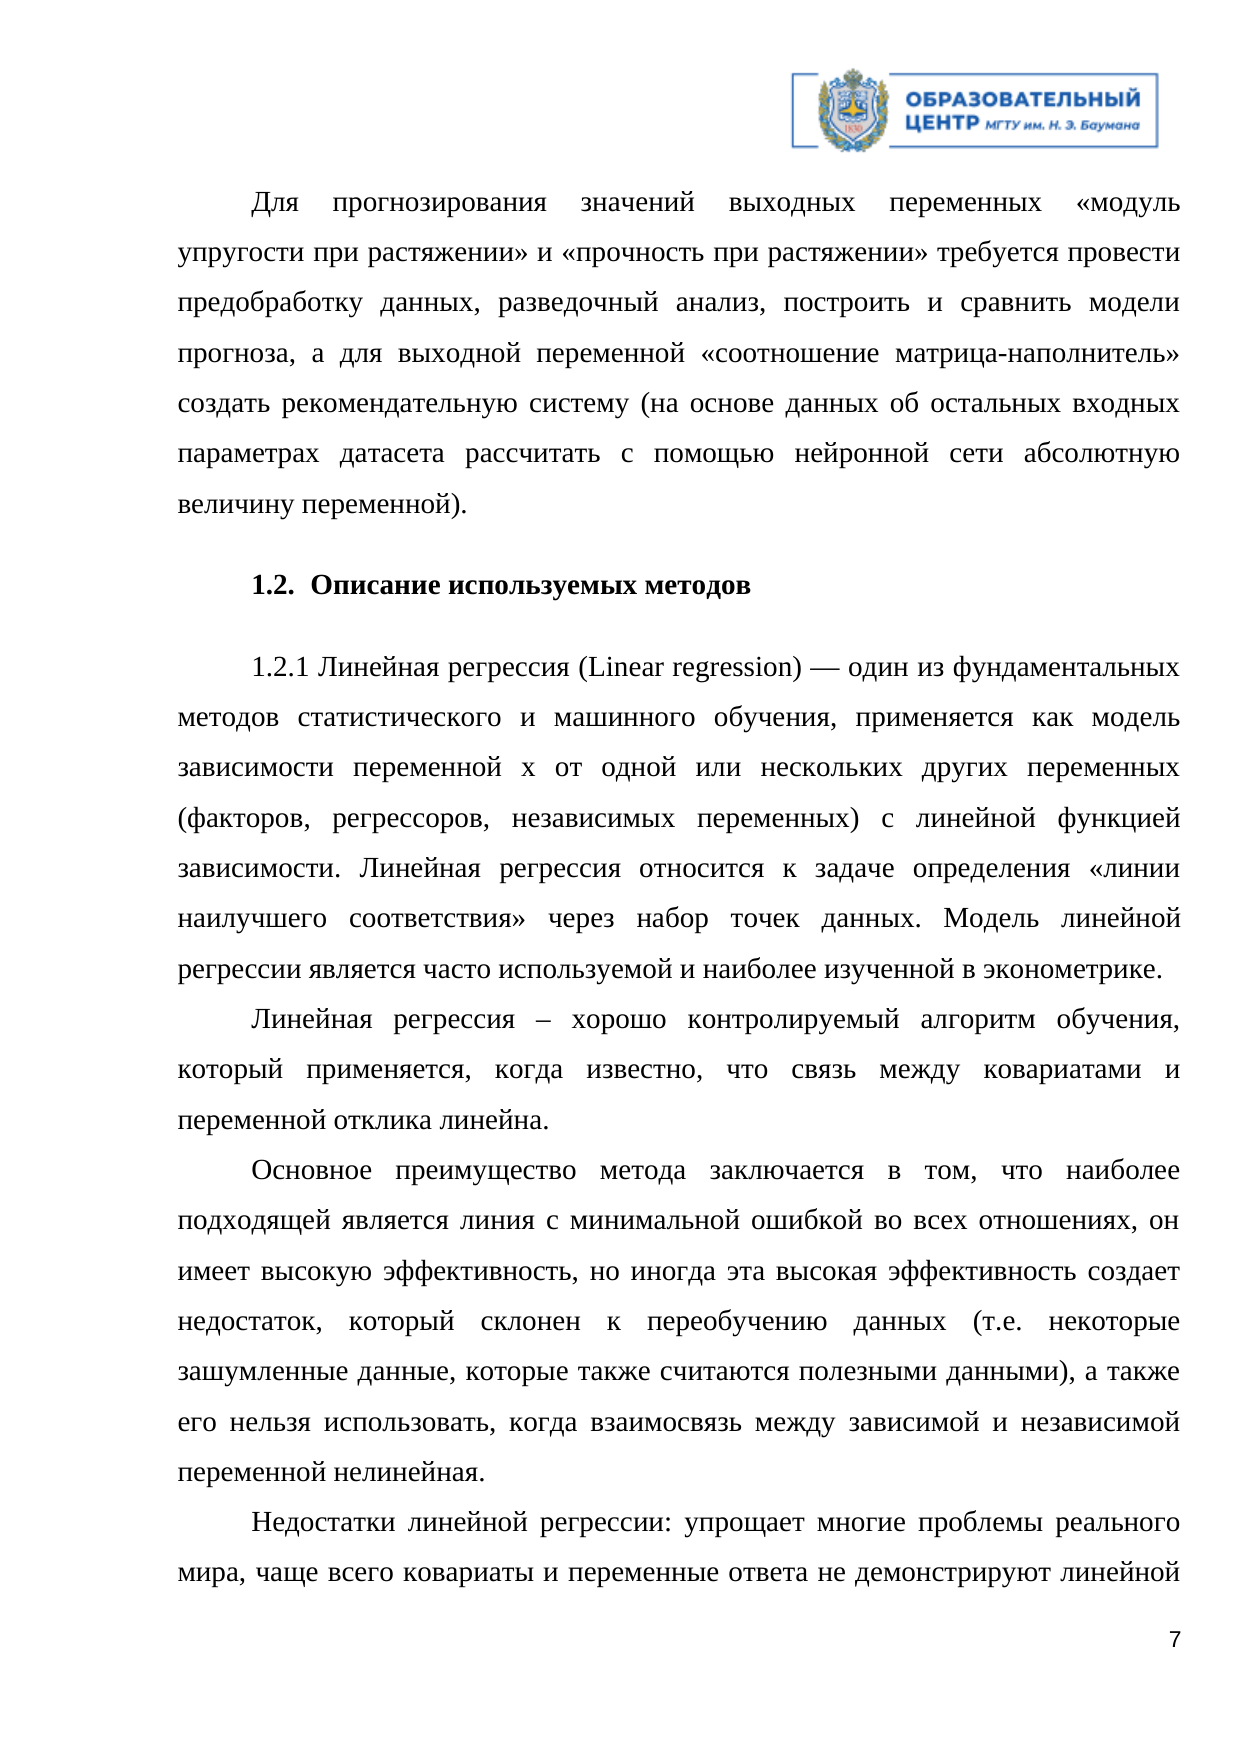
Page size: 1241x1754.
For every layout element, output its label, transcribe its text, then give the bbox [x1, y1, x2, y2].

text Линейная регрессия – хорошо контролируемый алгоритм обучения, который применяется, когда известно, что связь между ковариатами и переменной отклика линейна. [177, 1001, 1181, 1135]
text Для прогнозирования значений выходных переменных «модуль упругости при растяжении» и «прочность при растяжении» требуется провести предобработку данных, разведочный анализ, построить и сравнить модели прогноза, а для выходной переменной «соотношение матрица-наполнитель» создать рекомендательную систему (на основе данных об остальных входных параметрах датасета рассчитать с помощью нейронной сети абсолютную величину переменной). [177, 118, 1181, 519]
subtitle Описание используемых методов [177, 567, 1181, 601]
picture [761, 45, 1209, 168]
text 1.2.1 Линейная регрессия (Linear regression) — один из фундаментальных методов статистического и машинного обучения, применяется как модель зависимости переменной x от одной или нескольких других переменных (факторов, регрессоров, независимых переменных) с линейной функцией зависимости. Линейная регрессия относится к задаче определения «линии наилучшего соответствия» через набор точек данных. Модель линейной регрессии является часто используемой и наиболее изученной в эконометрике. [177, 649, 1181, 984]
text Основное преимущество метода заключается в том, что наиболее подходящей является линия с минимальной ошибкой во всех отношениях, он имеет высокую эффективность, но иногда эта высокая эффективность создает недостаток, который склонен к переобучению данных (т.е. некоторые зашумленные данные, которые также считаются полезными данными), а также его нельзя использовать, когда взаимосвязь между зависимой и независимой переменной нелинейная. [177, 1152, 1181, 1487]
